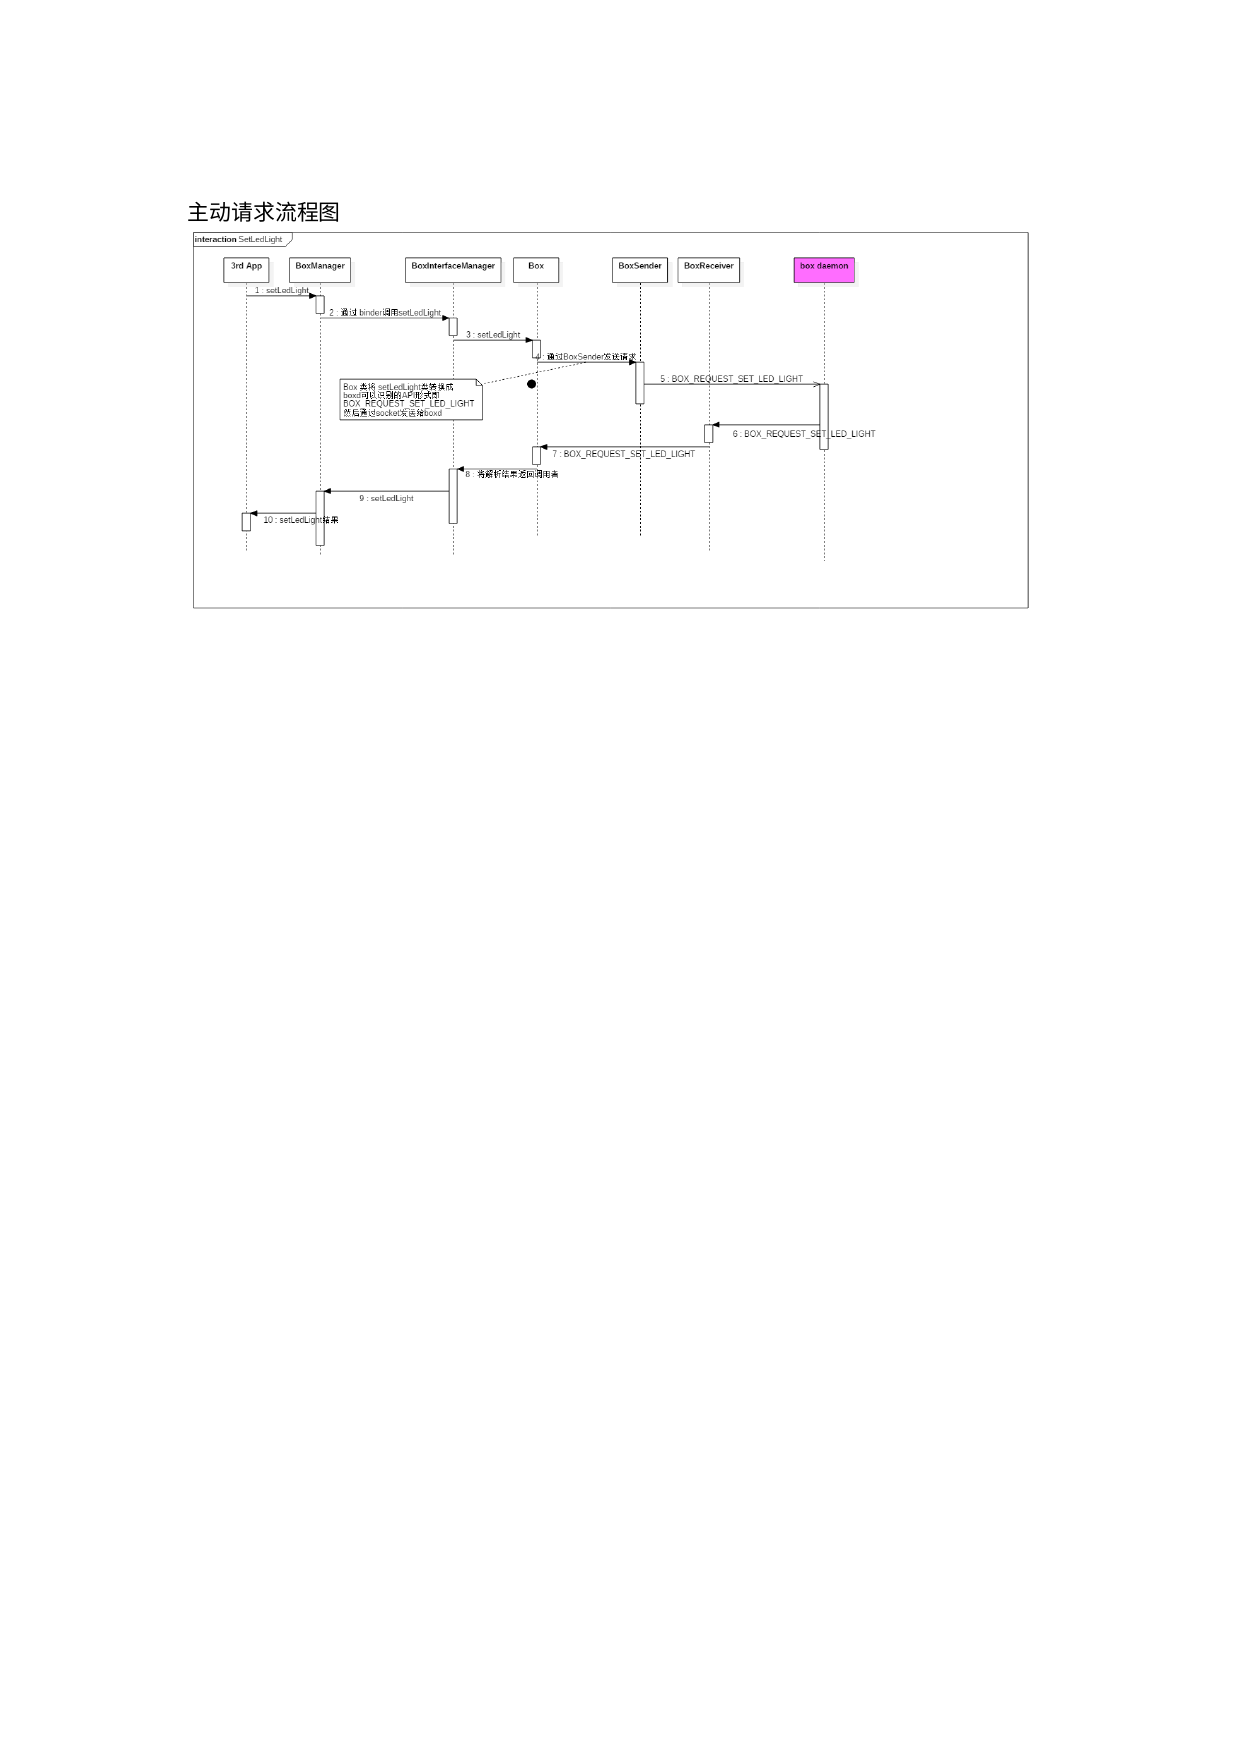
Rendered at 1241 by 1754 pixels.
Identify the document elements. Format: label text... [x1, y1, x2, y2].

text 主动请求流程图 [187, 194, 1053, 227]
picture [187, 227, 1053, 633]
